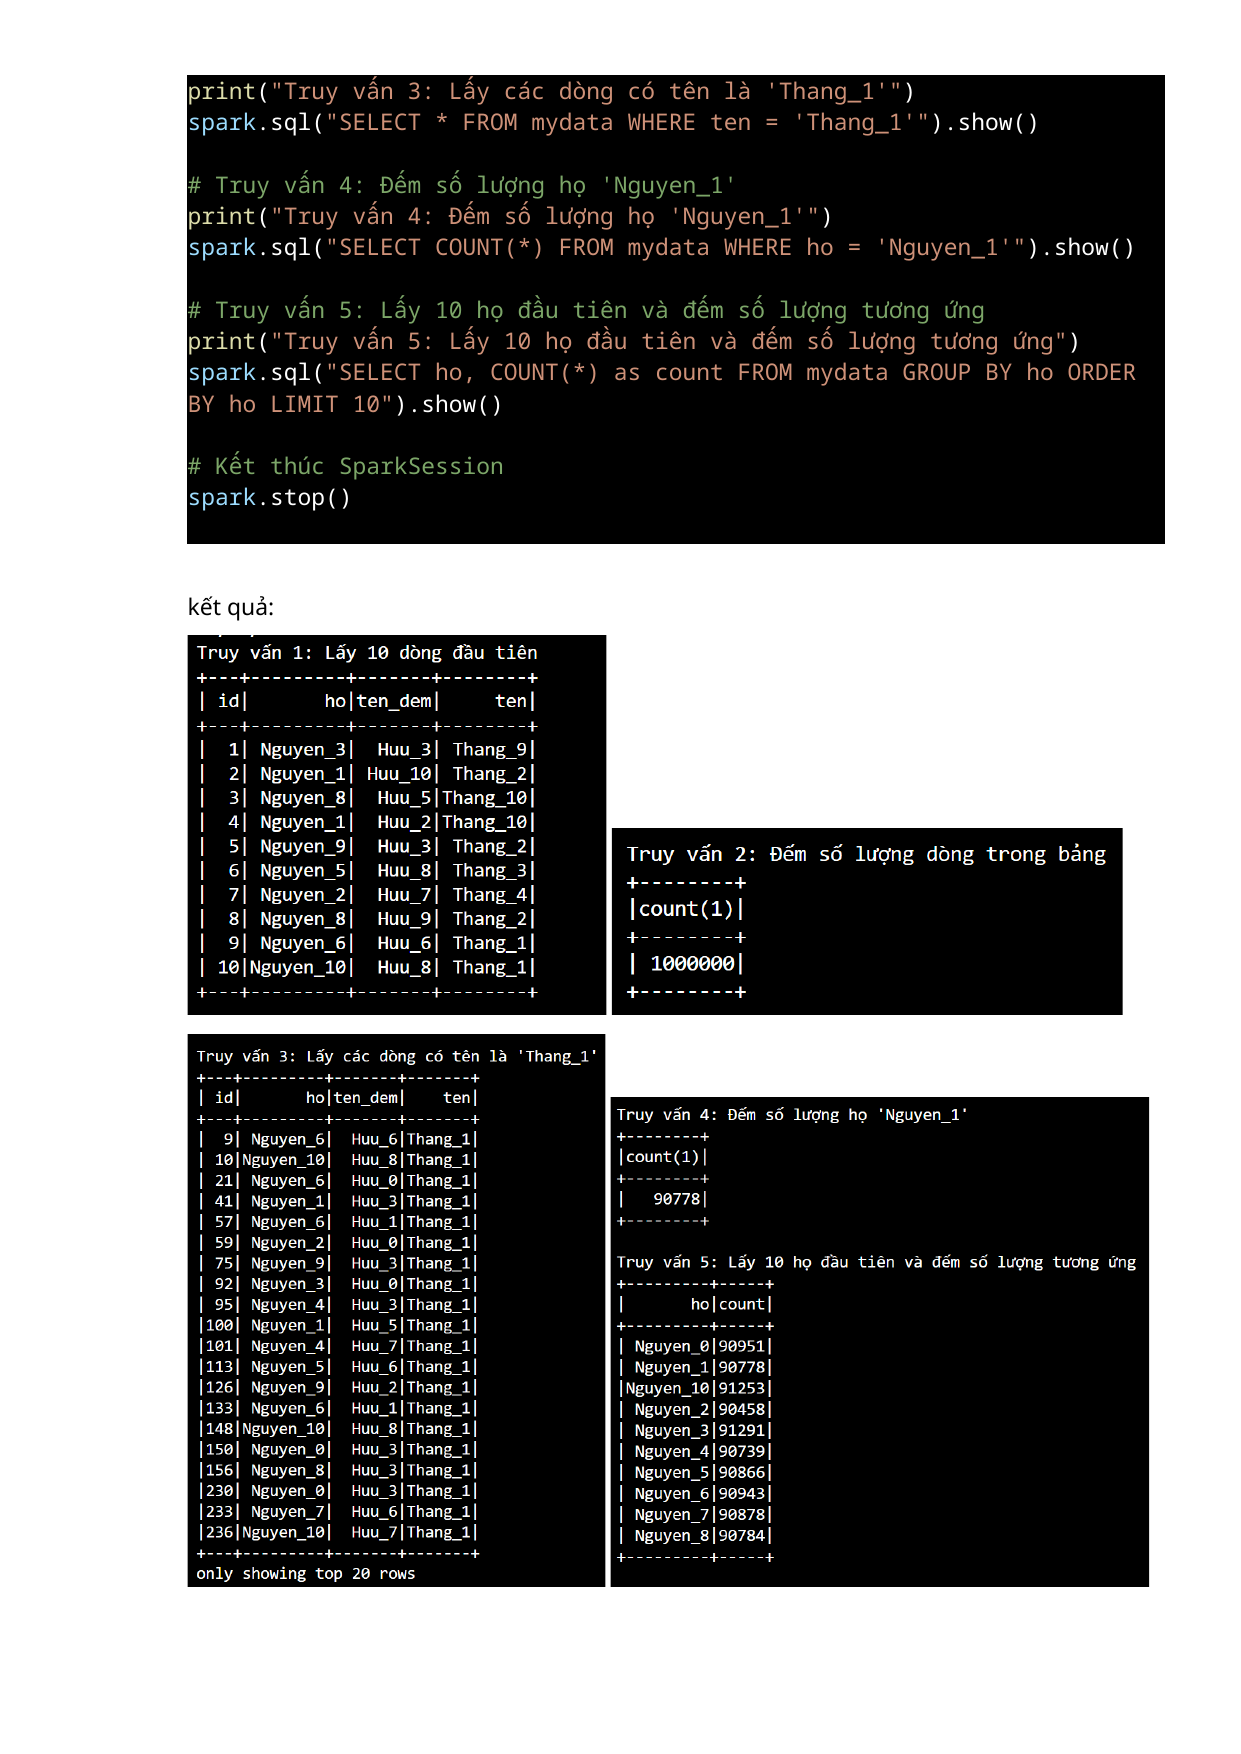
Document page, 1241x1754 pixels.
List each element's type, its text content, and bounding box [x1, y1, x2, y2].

list spark.stop() [187, 481, 1165, 512]
list # Truy vấn 5: Lấy 10 họ đầu tiên và đếm số lượng tương ứng [187, 294, 1165, 325]
picture [610, 1097, 1150, 1587]
list print("Truy vấn 4: Đếm số lượng họ 'Nguyen_1'") [187, 200, 1165, 231]
list spark.sql("SELECT * FROM mydata WHERE ten = 'Thang_1'").show() [187, 106, 1165, 137]
list # Truy vấn 4: Đếm số lượng họ 'Nguyen_1' [187, 169, 1165, 200]
list print("Truy vấn 3: Lấy các dòng có tên là 'Thang_1'") [187, 75, 1165, 106]
picture [611, 828, 1123, 1015]
picture [187, 1034, 606, 1587]
list spark.sql("SELECT COUNT(*) FROM mydata WHERE ho = 'Nguyen_1'").show() [187, 231, 1165, 262]
list # Kết thúc SparkSession [187, 450, 1165, 481]
list print("Truy vấn 5: Lấy 10 họ đầu tiên và đếm số lượng tương ứng") [187, 325, 1165, 356]
picture [187, 635, 607, 1015]
list spark.sql("SELECT ho, COUNT(*) as count FROM mydata GROUP BY ho ORDER BY ho LIMIT 10").show() [187, 356, 1165, 419]
